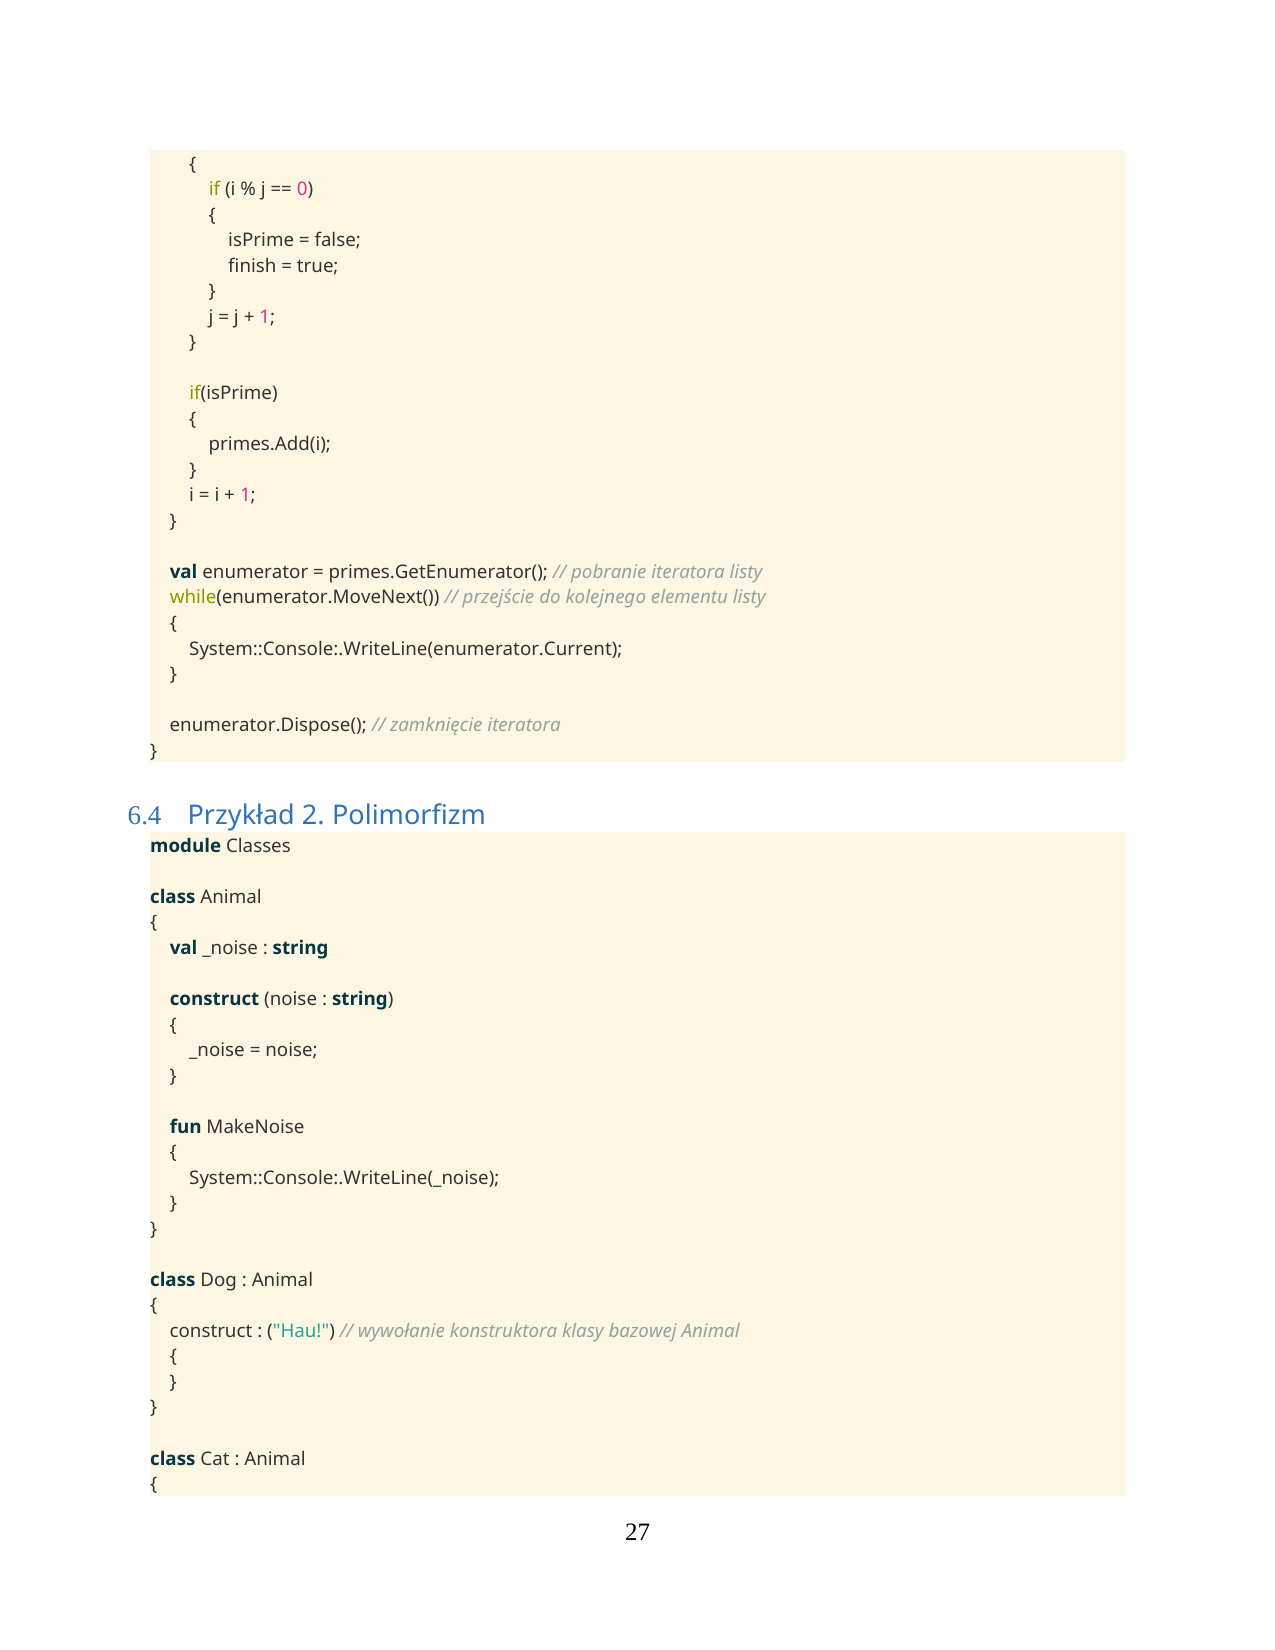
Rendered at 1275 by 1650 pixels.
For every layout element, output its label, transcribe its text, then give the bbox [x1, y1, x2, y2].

text val enumerator = primes.GetEnumerator(); // pobranie iteratora listy [150, 558, 1125, 584]
text { [150, 909, 1125, 934]
text class Animal [150, 883, 1125, 909]
text finish = true; [150, 252, 1125, 278]
text { [150, 609, 1125, 635]
text while(enumerator.MoveNext()) // przejście do kolejnego elementu listy [150, 584, 1125, 609]
text { [150, 1138, 1125, 1164]
text } [150, 660, 1125, 686]
text } [150, 1368, 1125, 1394]
text module Classes [150, 832, 1125, 858]
text val _noise : string [150, 934, 1125, 960]
text { [150, 1011, 1125, 1036]
text class Dog : Animal [150, 1266, 1125, 1292]
text isPrime = false; [150, 227, 1125, 252]
text } [150, 329, 1125, 354]
text } [150, 737, 1125, 762]
text } [150, 456, 1125, 482]
text } [150, 278, 1125, 303]
subtitle Przykład 2. Polimorfizm [127, 795, 1125, 832]
text fun MakeNoise [150, 1113, 1125, 1138]
text } [150, 507, 1125, 533]
text { [150, 1470, 1125, 1496]
text } [150, 1062, 1125, 1087]
text i = i + 1; [150, 482, 1125, 507]
text { [150, 1292, 1125, 1317]
text primes.Add(i); [150, 431, 1125, 456]
text construct : ("Hau!") // wywołanie konstruktora klasy bazowej Animal [150, 1317, 1125, 1343]
text if (i % j == 0) [150, 176, 1125, 201]
text enumerator.Dispose(); // zamknięcie iteratora [150, 711, 1125, 737]
text class Cat : Animal [150, 1445, 1125, 1470]
text System::Console:.WriteLine(_noise); [150, 1164, 1125, 1189]
text construct (noise : string) [150, 985, 1125, 1011]
text { [150, 201, 1125, 227]
text System::Console:.WriteLine(enumerator.Current); [150, 635, 1125, 660]
text _noise = noise; [150, 1036, 1125, 1062]
text j = j + 1; [150, 303, 1125, 329]
text } [150, 1215, 1125, 1241]
text { [150, 150, 1125, 176]
text { [150, 405, 1125, 431]
text } [150, 1189, 1125, 1215]
text { [150, 1343, 1125, 1368]
text } [150, 1394, 1125, 1419]
text if(isPrime) [150, 380, 1125, 405]
